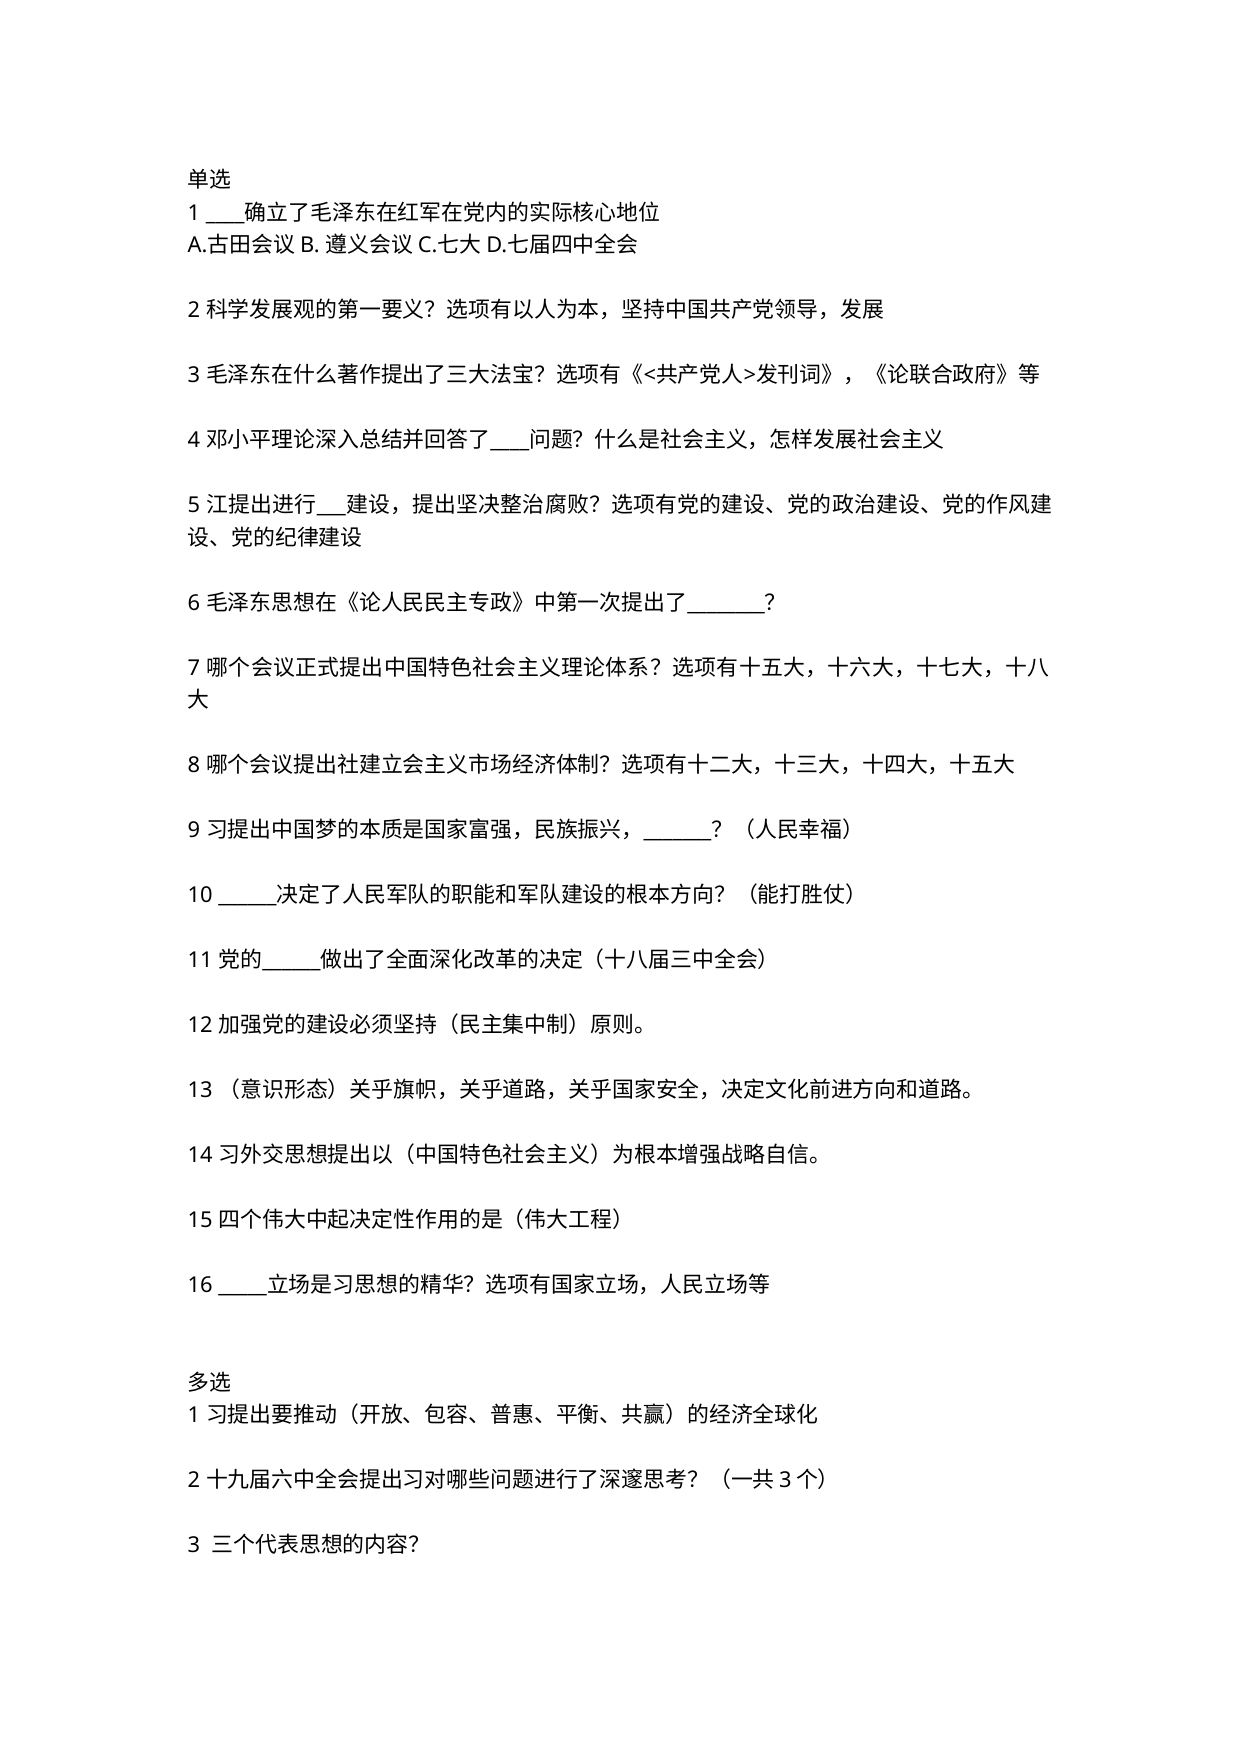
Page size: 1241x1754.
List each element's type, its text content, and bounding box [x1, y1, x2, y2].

text 6 毛泽东思想在《论人民民主专政》中第一次提出了________？ [187, 584, 1053, 617]
text 3 毛泽东在什么著作提出了三大法宝？选项有《<共产党人>发刊词》，《论联合政府》等 [187, 357, 1053, 389]
text A.古田会议 B. 遵义会议 C.七大 D.七届四中全会 [187, 227, 1053, 259]
text 12 加强党的建设必须坚持（民主集中制）原则。 [187, 1007, 1053, 1039]
text 单选 [187, 162, 1053, 194]
text 15 四个伟大中起决定性作用的是（伟大工程） [187, 1202, 1053, 1234]
text 3 三个代表思想的内容？ [187, 1527, 1053, 1559]
text 14 习外交思想提出以（中国特色社会主义）为根本增强战略自信。 [187, 1137, 1053, 1169]
text 8 哪个会议提出社建立会主义市场经济体制？选项有十二大，十三大，十四大，十五大 [187, 747, 1053, 779]
text 11 党的______做出了全面深化改革的决定（十八届三中全会） [187, 942, 1053, 974]
text 2 科学发展观的第一要义？选项有以人为本，坚持中国共产党领导，发展 [187, 292, 1053, 324]
text 13 （意识形态）关乎旗帜，关乎道路，关乎国家安全，决定文化前进方向和道路。 [187, 1072, 1053, 1104]
text 7 哪个会议正式提出中国特色社会主义理论体系？选项有十五大，十六大，十七大，十八大 [187, 649, 1053, 714]
text 多选 [187, 1364, 1053, 1397]
text 2 十九届六中全会提出习对哪些问题进行了深邃思考？（一共3个） [187, 1462, 1053, 1494]
text 5 江提出进行___建设，提出坚决整治腐败？选项有党的建设、党的政治建设、党的作风建设、党的纪律建设 [187, 487, 1053, 552]
text 10 ______决定了人民军队的职能和军队建设的根本方向？（能打胜仗） [187, 877, 1053, 909]
text 16 _____立场是习思想的精华？选项有国家立场，人民立场等 [187, 1267, 1053, 1299]
text 1 ____确立了毛泽东在红军在党内的实际核心地位 [187, 194, 1053, 227]
text 4 邓小平理论深入总结并回答了____问题？什么是社会主义，怎样发展社会主义 [187, 422, 1053, 454]
text 9 习提出中国梦的本质是国家富强，民族振兴，_______？（人民幸福） [187, 812, 1053, 844]
text 1 习提出要推动（开放、包容、普惠、平衡、共赢）的经济全球化 [187, 1397, 1053, 1429]
